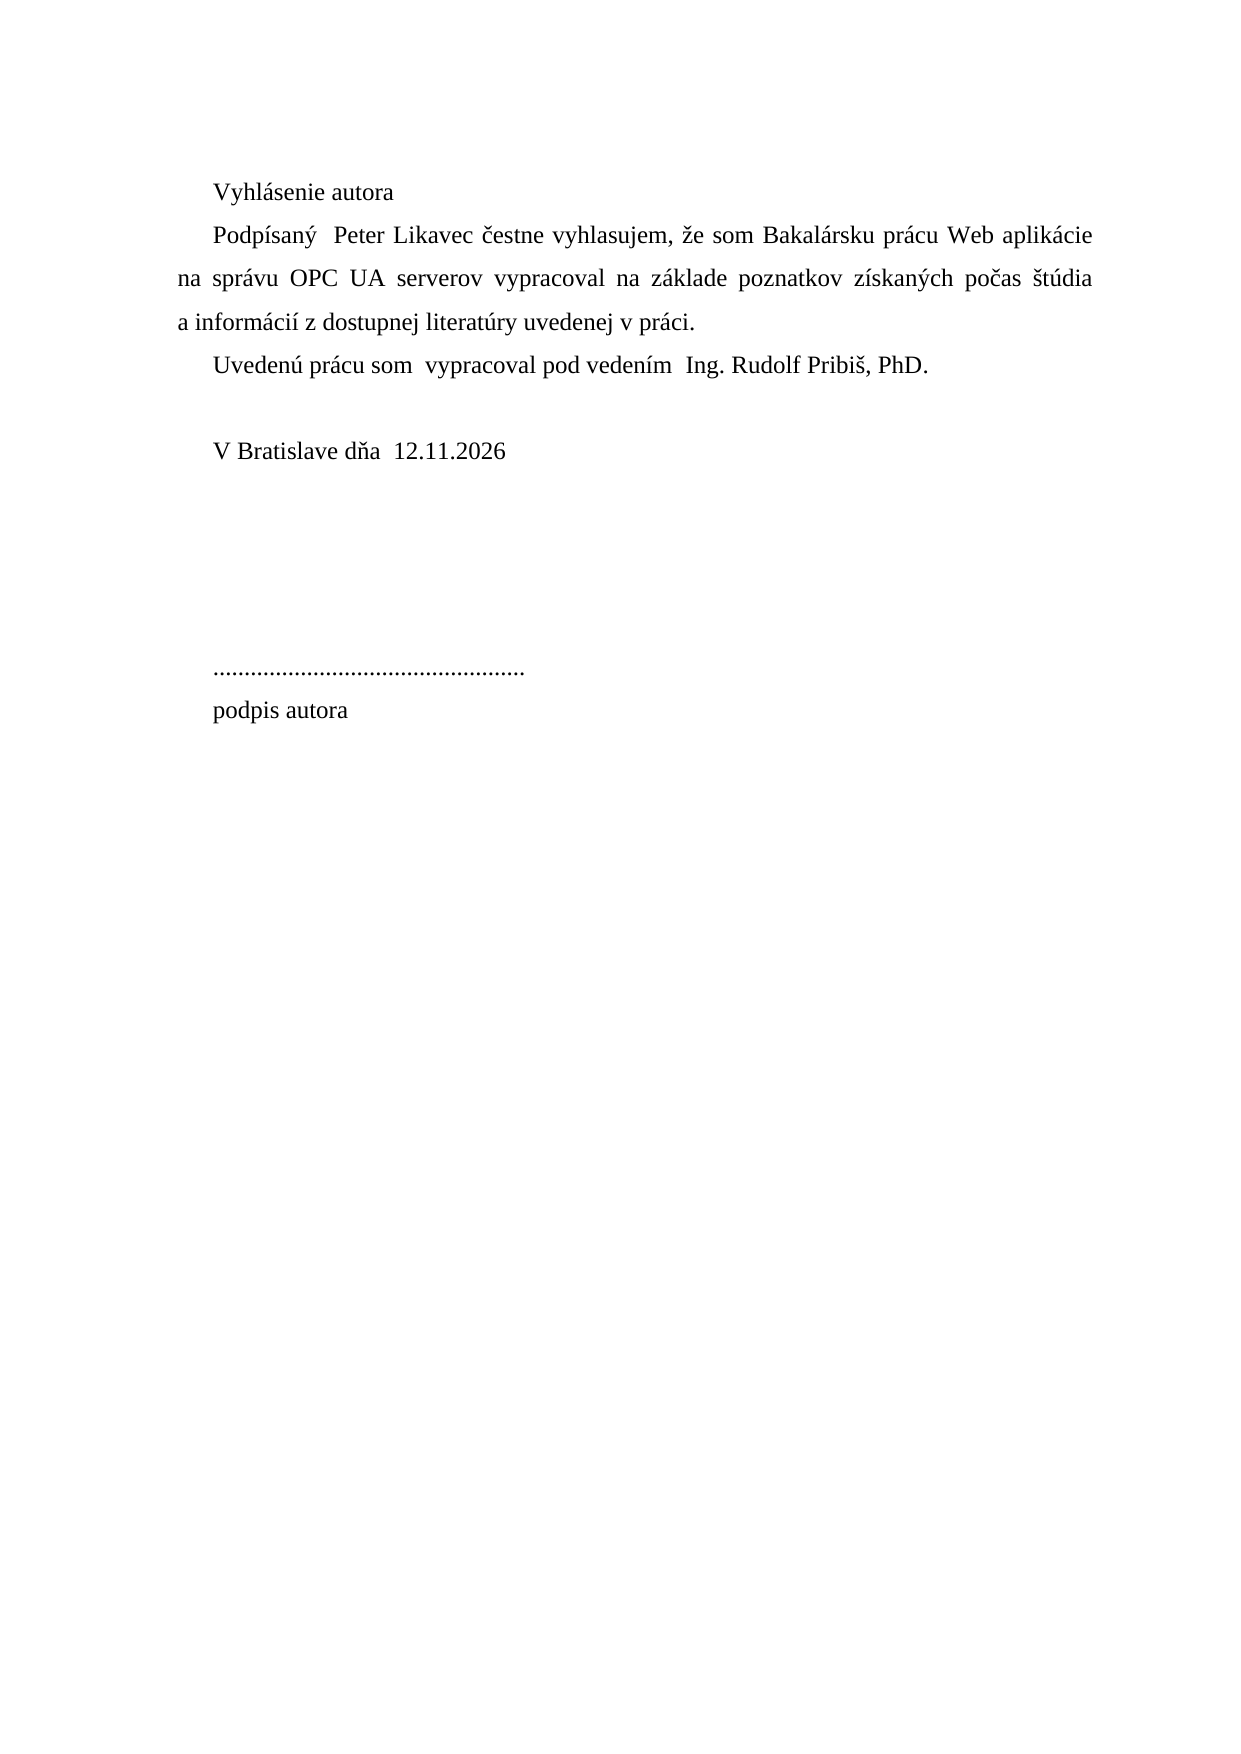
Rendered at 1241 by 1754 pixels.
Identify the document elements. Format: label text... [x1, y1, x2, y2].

text 18.04.2024 [177, 436, 1092, 465]
text . [177, 350, 1092, 378]
